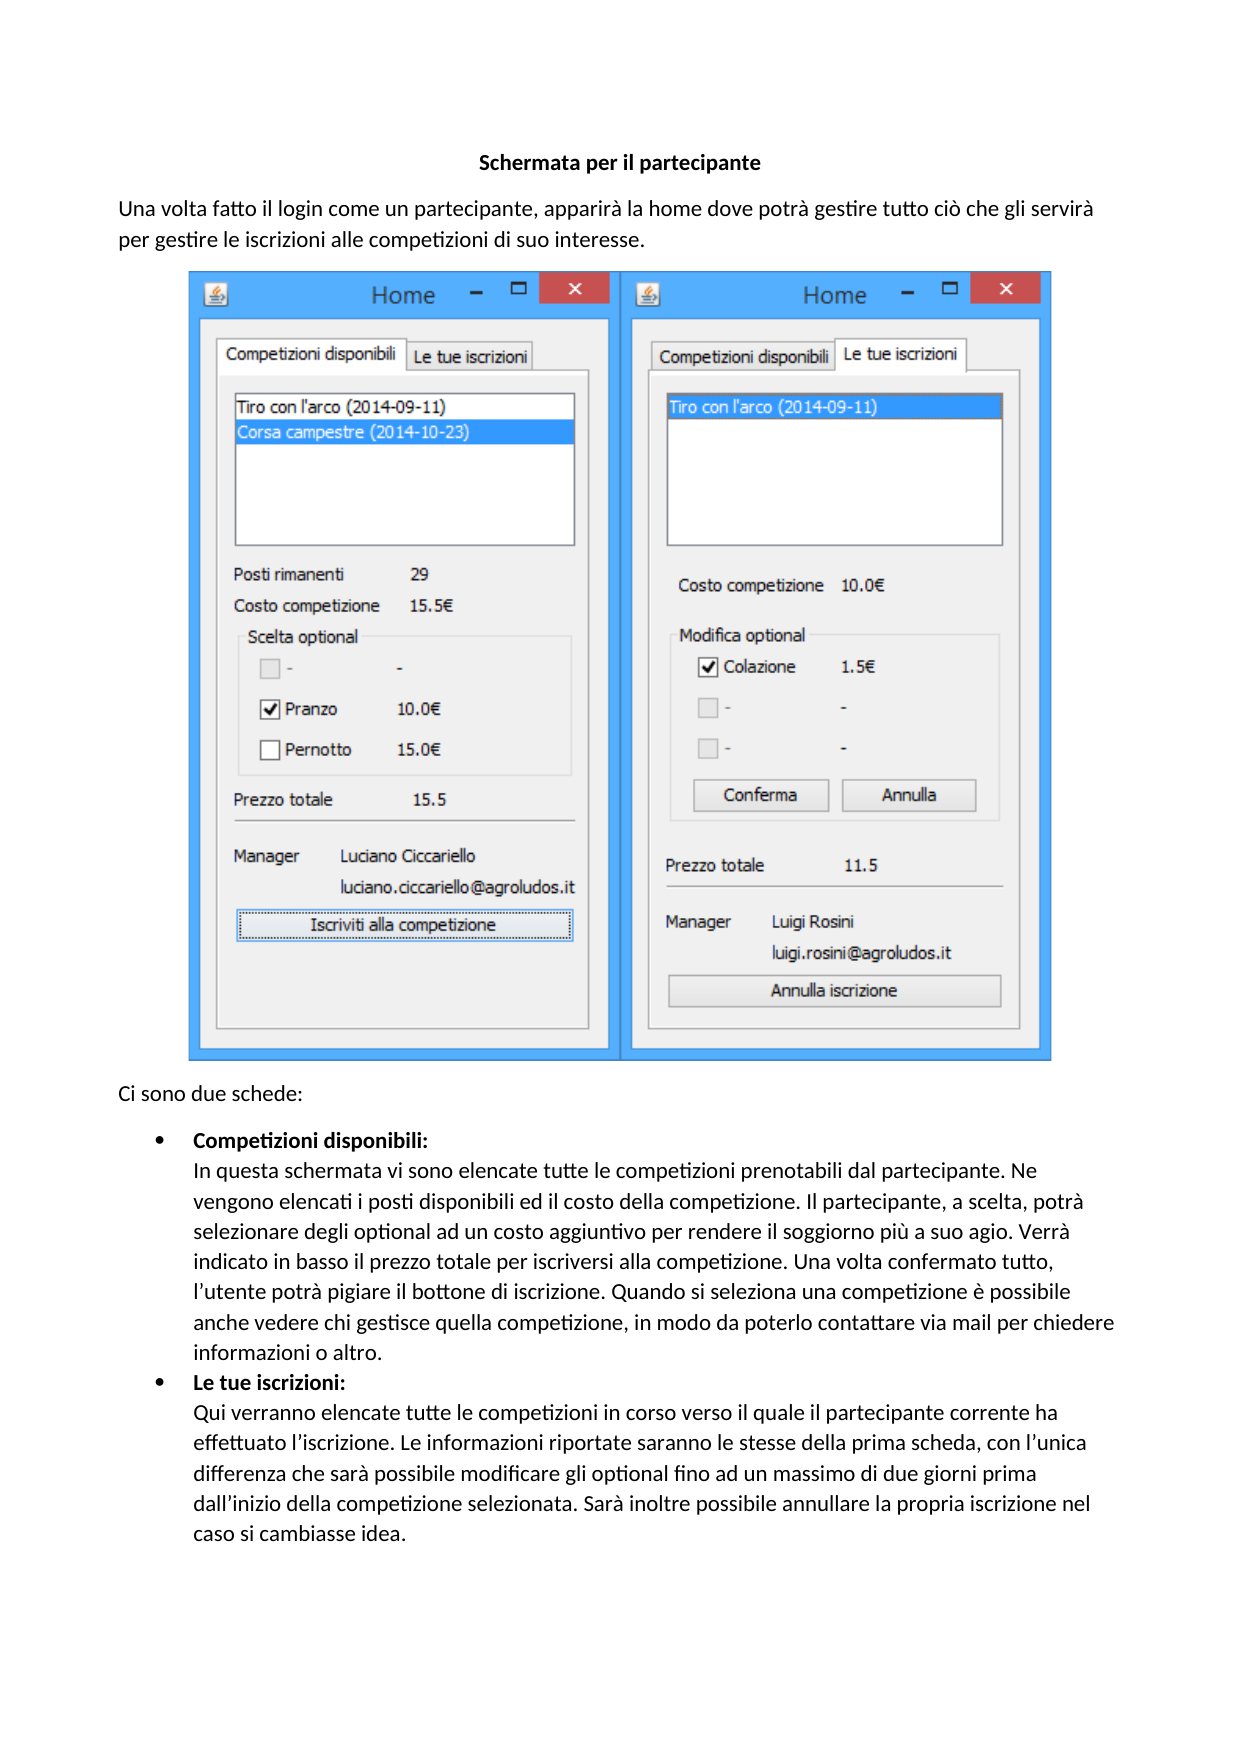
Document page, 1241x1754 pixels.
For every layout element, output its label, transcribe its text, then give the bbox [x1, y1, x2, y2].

picture [188, 271, 1052, 1061]
text Una volta fatto il login come un partecipante, apparirà la home dove potrà gestire tutto ciò che gli servirà per gestire le iscrizioni alle competizioni di suo interesse. [118, 194, 1122, 253]
text Schermata per il partecipante [118, 148, 1122, 176]
list Competizioni disponibili: In questa schermata vi sono elencate tutte le competizioni prenotabili dal partecipante. Ne vengono elencati i posti disponibili ed il costo della competizione. Il partecipante, a scelta, potrà selezionare degli optional ad un costo aggiuntivo per rendere il soggiorno più a suo agio. Verrà indicato in basso il prezzo totale per iscriversi alla competizione. Una volta confermato tutto, l’utente potrà pigiare il bottone di iscrizione. Quando si seleziona una competizione è possibile anche vedere chi gestisce quella competizione, in modo da poterlo contattare via mail per chiedere informazioni o altro. [156, 1126, 1122, 1366]
text Ci sono due schede: [118, 1079, 1122, 1108]
list Le tue iscrizioni: Qui verranno elencate tutte le competizioni in corso verso il quale il partecipante corrente ha effettuato l’iscrizione. Le informazioni riportate saranno le stesse della prima scheda, con l’unica differenza che sarà possibile modificare gli optional fino ad un massimo di due giorni prima dall’inizio della competizione selezionata. Sarà inoltre possibile annullare la propria iscrizione nel caso si cambiasse idea. [156, 1368, 1122, 1547]
